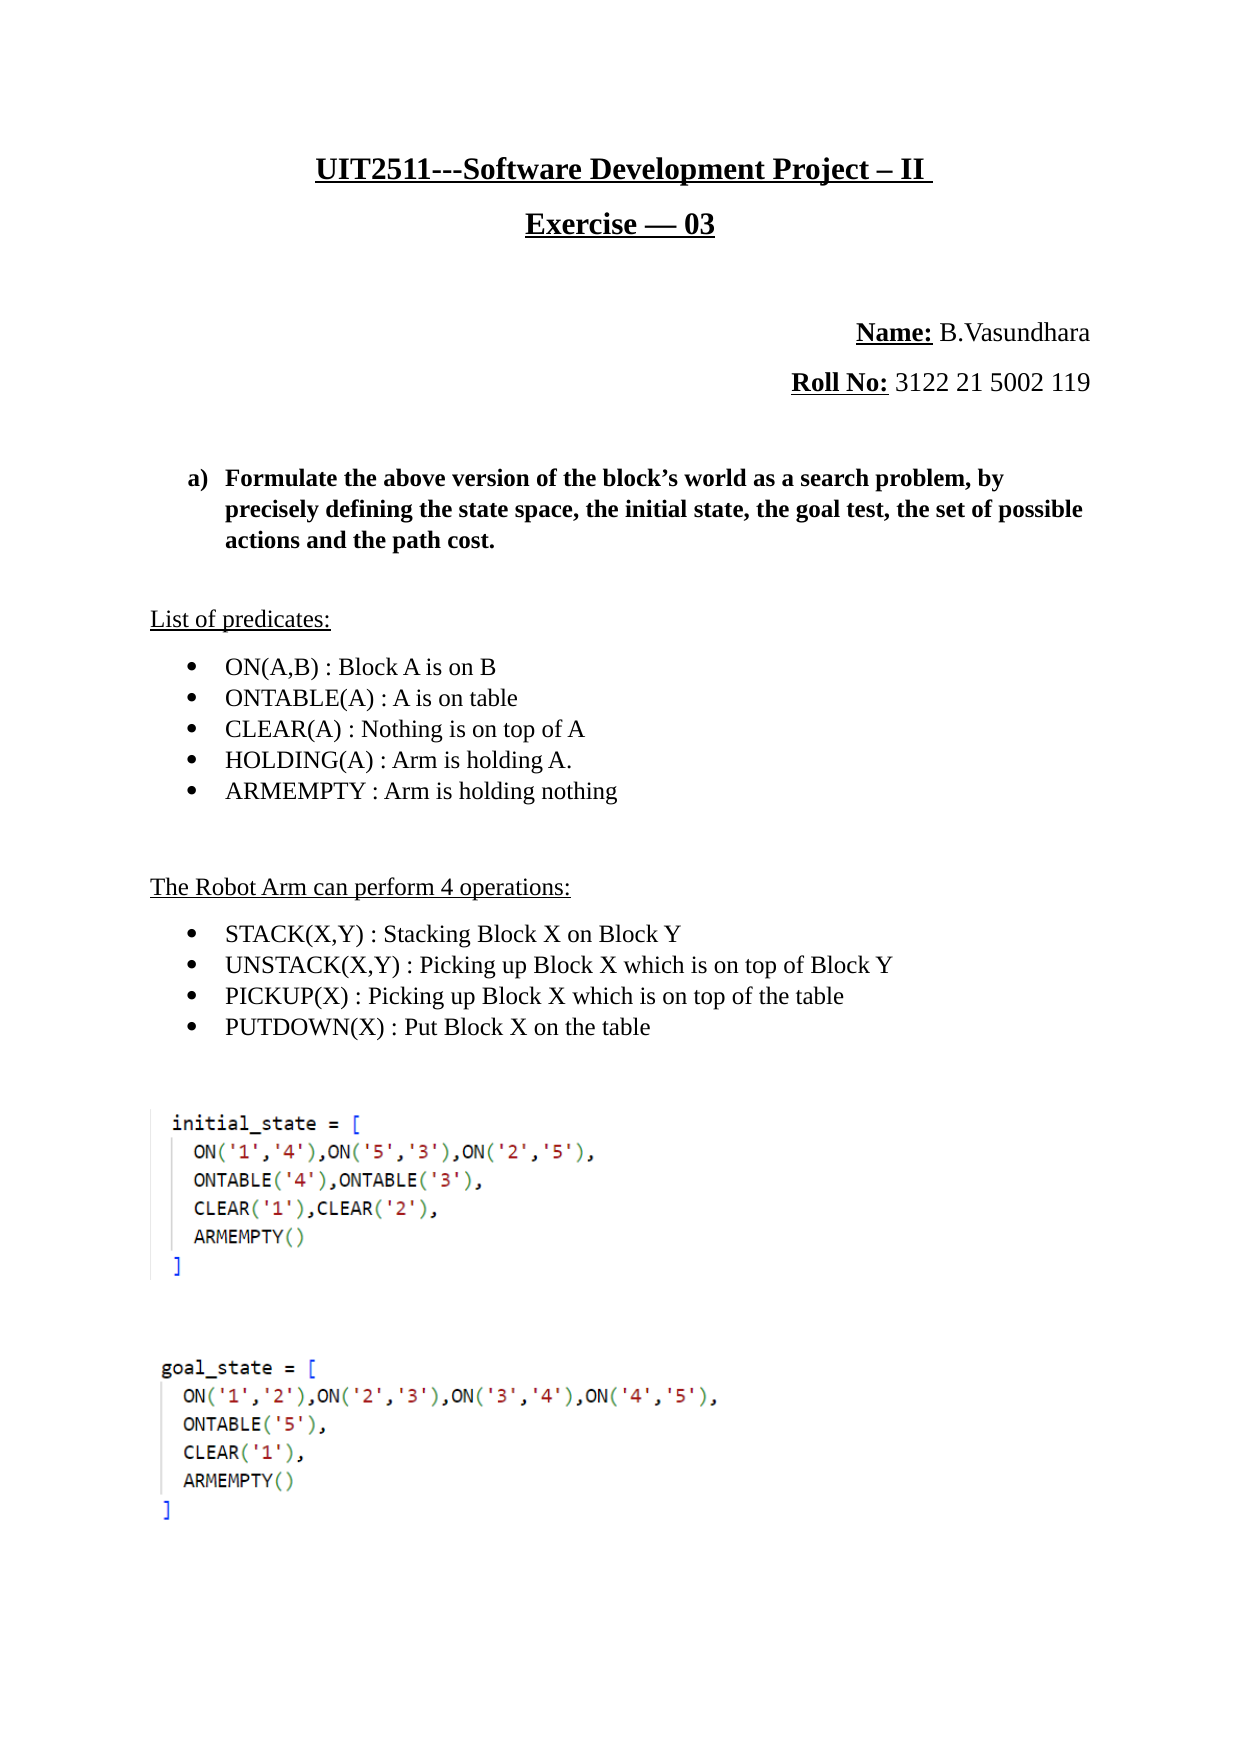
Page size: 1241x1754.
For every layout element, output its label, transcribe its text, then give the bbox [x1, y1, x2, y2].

list CLEAR(A) : Nothing is on top of A [187, 714, 1090, 743]
text The Robot Arm can perform 4 operations: [150, 872, 1090, 900]
list UNSTACK(X,Y) : Picking up Block X which is on top of Block Y [187, 950, 1090, 979]
text Exercise — 03 [150, 205, 1090, 241]
text List of predicates: [150, 604, 1090, 633]
list ONTABLE(A) : A is on table [187, 683, 1090, 712]
list Formulate the above version of the block’s world as a search problem, by precisely defining the state space, the initial state, the goal test, the set of possible actions and the path cost. [187, 463, 1090, 554]
picture [150, 1345, 747, 1527]
list ARMEMPTY : Arm is holding nothing [187, 776, 1090, 805]
text Name: B.Vasundhara [150, 316, 1090, 347]
text UIT2511---Software Development Project – II [150, 150, 1090, 186]
list STACK(X,Y) : Stacking Block X on Block Y [187, 919, 1090, 948]
list PICKUP(X) : Picking up Block X which is on top of the table [187, 981, 1090, 1010]
list HOLDING(A) : Arm is holding A. [187, 745, 1090, 774]
text Roll No: 3122 21 5002 119 [150, 366, 1090, 398]
picture [150, 1107, 633, 1280]
list PUTDOWN(X) : Put Block X on the table [187, 1012, 1090, 1041]
list ON(A,B) : Block A is on B [187, 652, 1090, 681]
